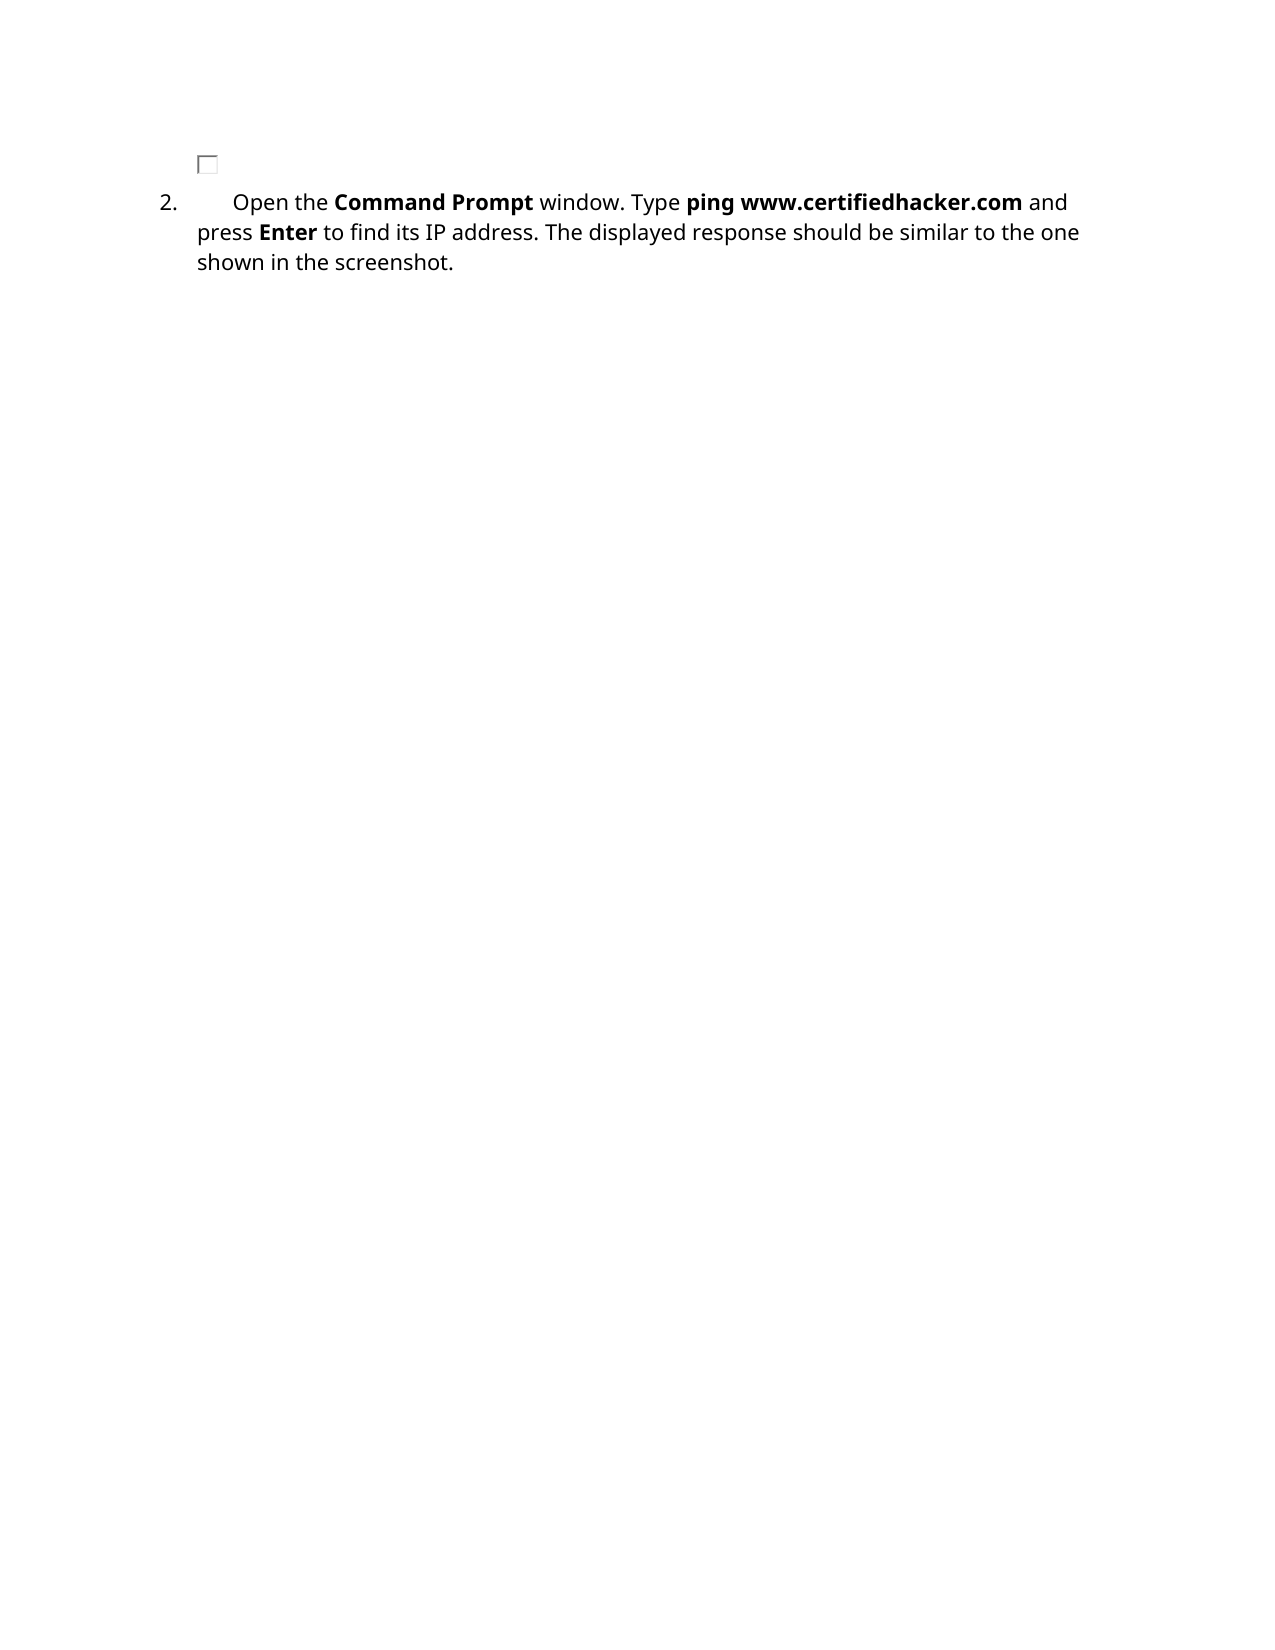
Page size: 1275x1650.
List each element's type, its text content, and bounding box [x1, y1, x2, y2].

list Open the Command Prompt window. Type ping www.certifiedhacker.com and press Enter to find its IP address. The displayed response should be similar to the one shown in the screenshot. [159, 150, 1125, 276]
